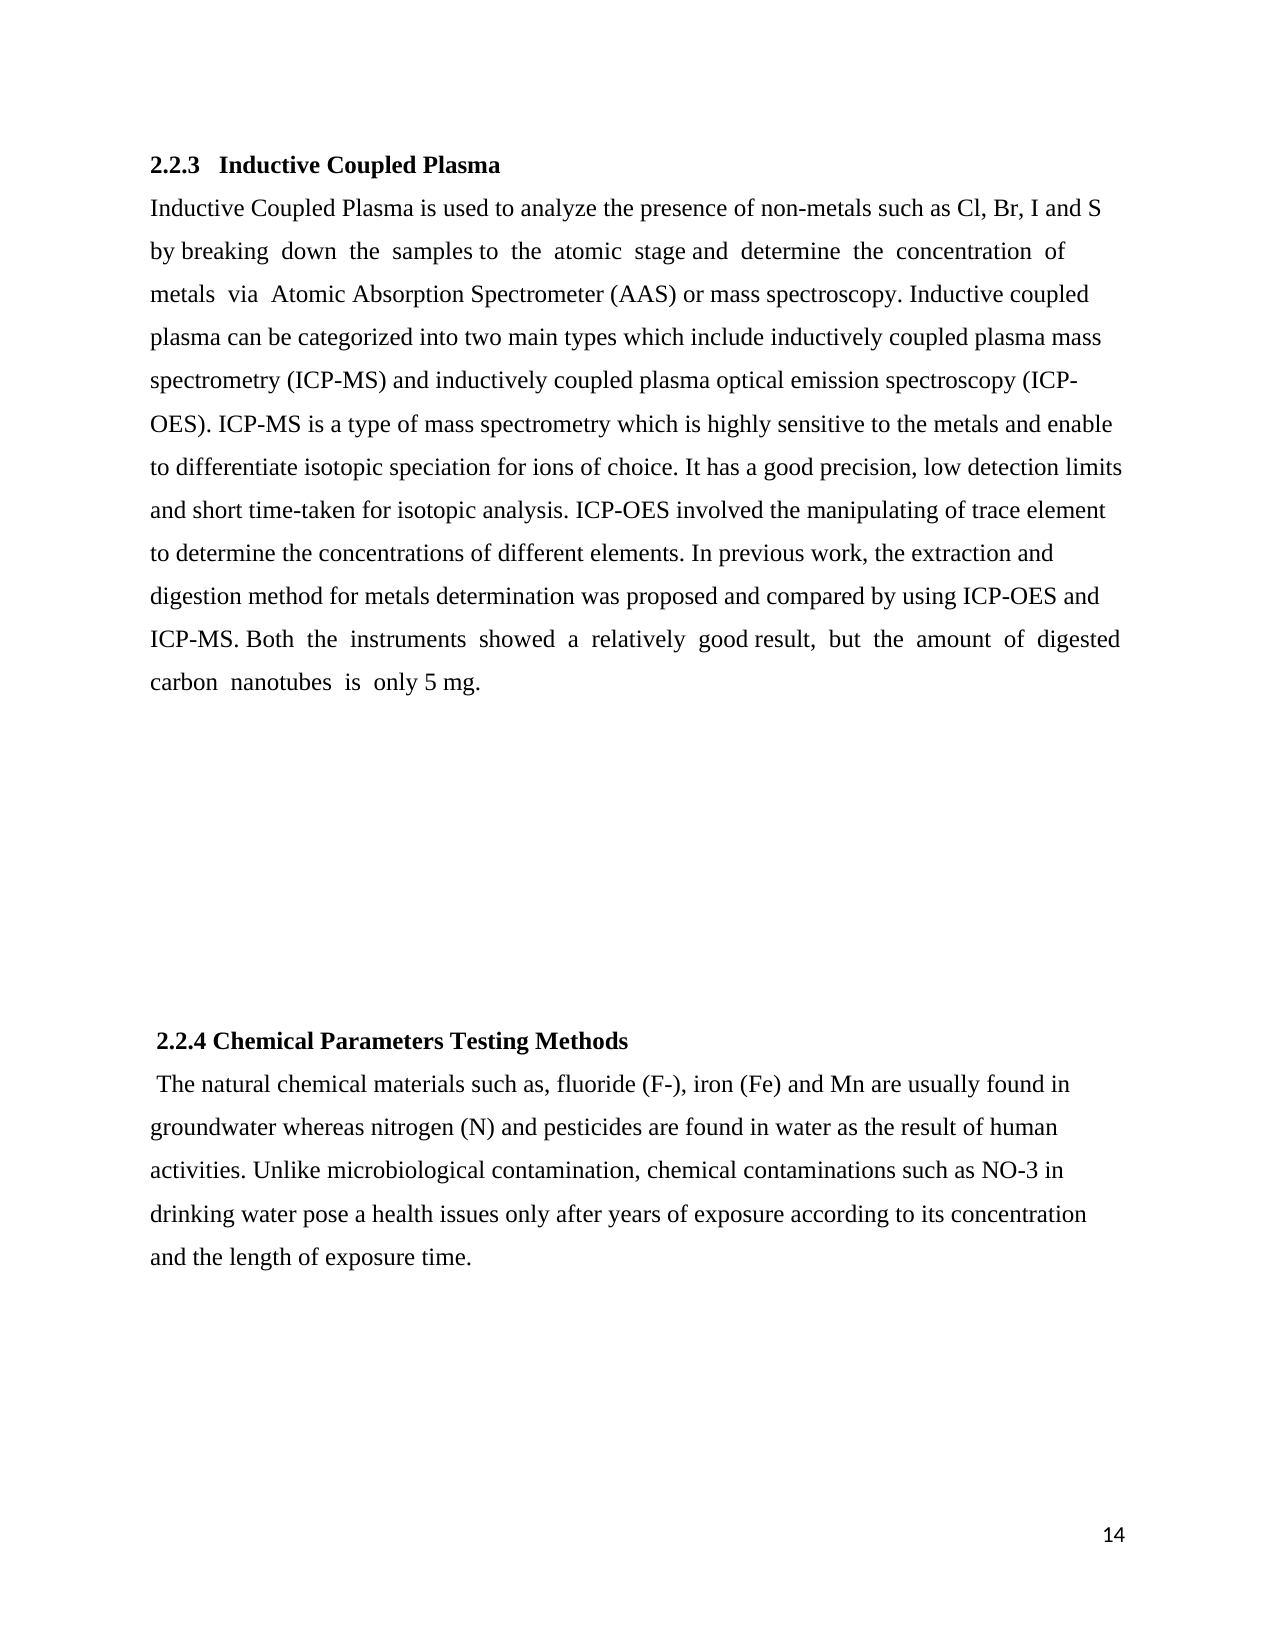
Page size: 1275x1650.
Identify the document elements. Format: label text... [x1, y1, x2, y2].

text Inductive Coupled Plasma is used to analyze the presence of non-metals such as Cl, Br, I and S by breaking down the samples to the atomic stage and determine the concentration of metals via Atomic Absorption Spectrometer (AAS) or mass spectroscopy. Inductive coupled plasma can be categorized into two main types which include inductively coupled plasma mass spectrometry (ICP-MS) and inductively coupled plasma optical emission spectroscopy (ICP-OES). ICP-MS is a type of mass spectrometry which is highly sensitive to the metals and enable to differentiate isotopic speciation for ions of choice. It has a good precision, low detection limits and short time-taken for isotopic analysis. ICP-OES involved the manipulating of trace element to determine the concentrations of different elements. In previous work, the extraction and digestion method for metals determination was proposed and compared by using ICP-OES and ICP-MS. Both the instruments showed a relatively good result, but the amount of digested carbon nanotubes is only 5 mg. [150, 193, 1125, 696]
text The natural chemical materials such as, fluoride (F-), iron (Fe) and Mn are usually found in groundwater whereas nitrogen (N) and pesticides are found in water as the result of human activities. Unlike microbiological contamination, chemical contaminations such as NO-3 in drinking water pose a health issues only after years of exposure according to its concentration and the length of exposure time. [150, 1069, 1125, 1271]
subtitle 2.2.4 Chemical Parameters Testing Methods [150, 1026, 1125, 1055]
subtitle 2.2.3 Inductive Coupled Plasma [150, 150, 1125, 179]
